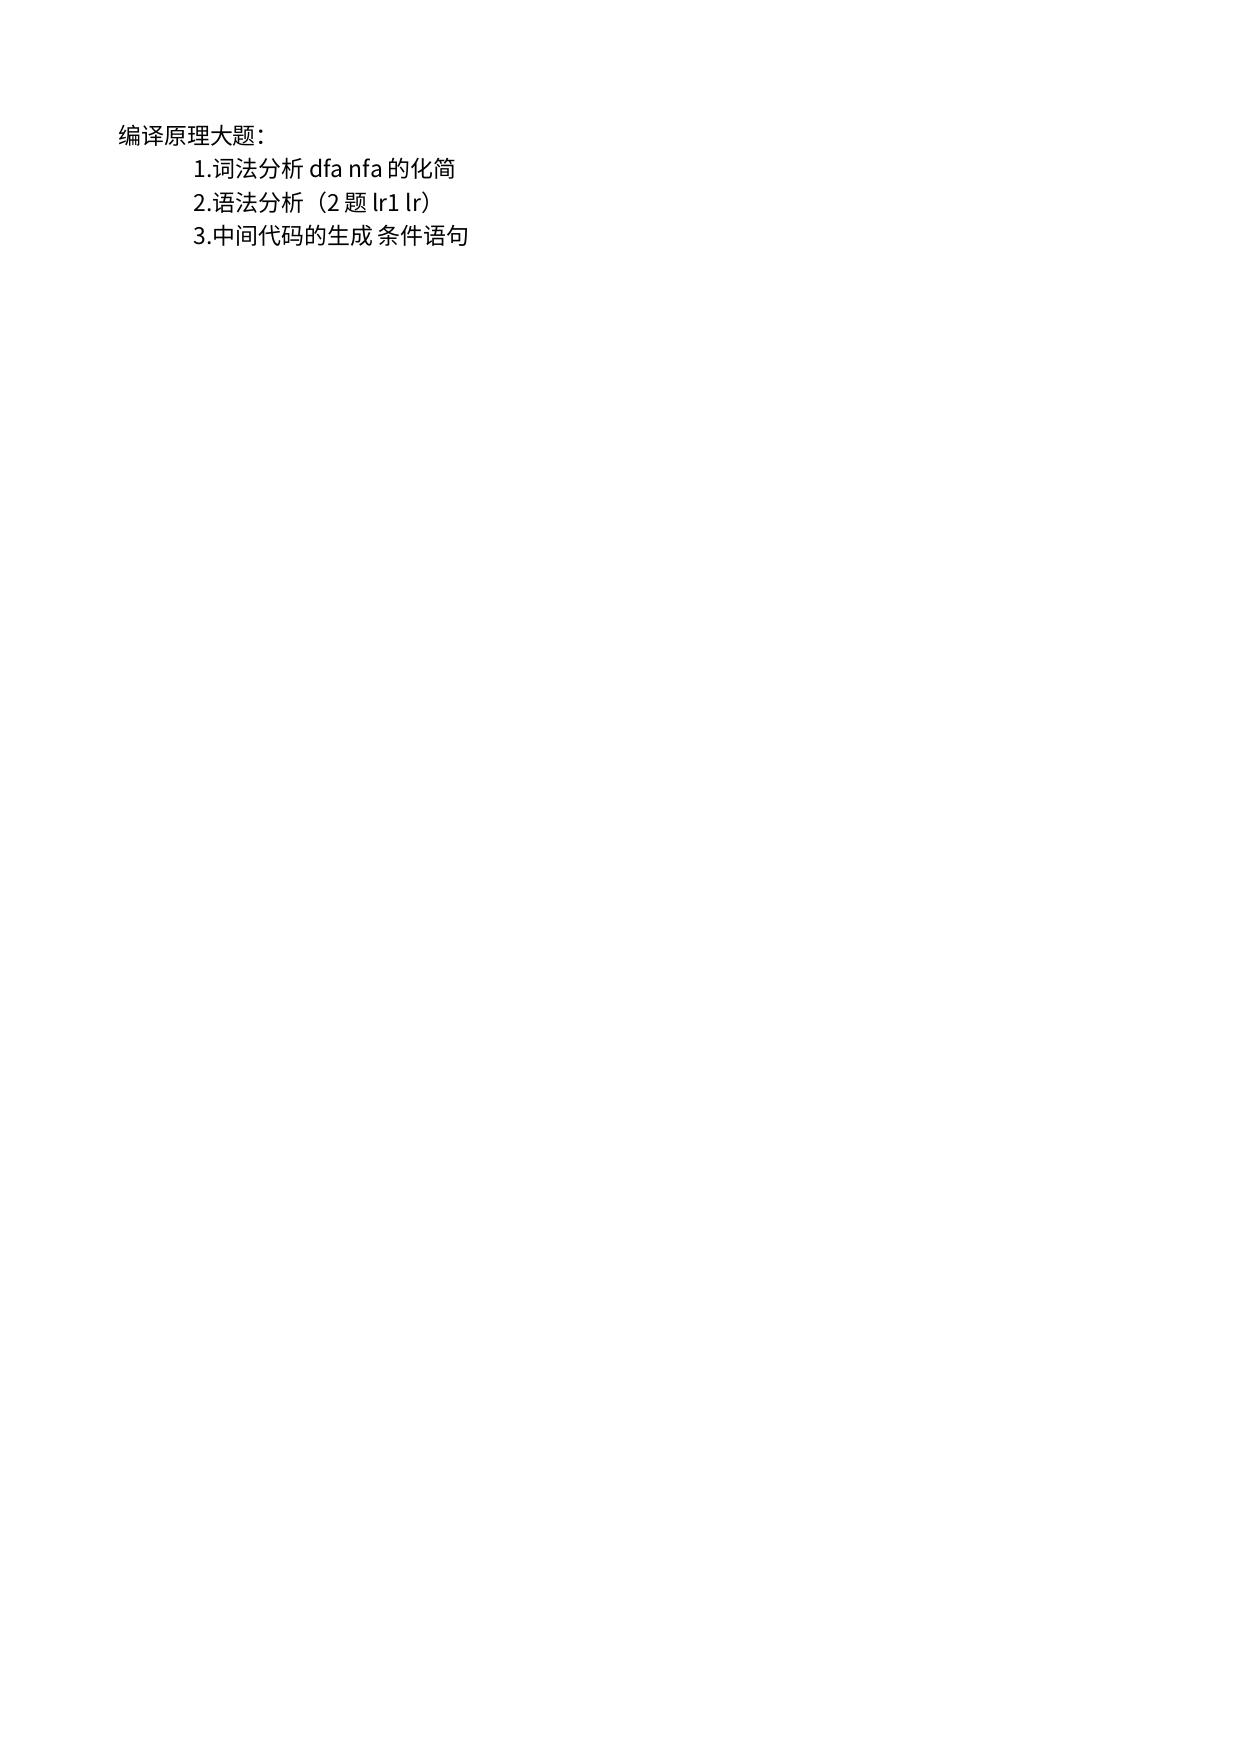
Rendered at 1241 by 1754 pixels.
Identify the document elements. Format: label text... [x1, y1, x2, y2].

text 2.语法分析（2题 lr1 lr） [118, 184, 1122, 218]
text 1.词法分析 dfa nfa的化简 [118, 151, 1122, 184]
text 编译原理大题： [118, 118, 1122, 151]
text 3.中间代码的生成 条件语句 [118, 218, 1122, 251]
